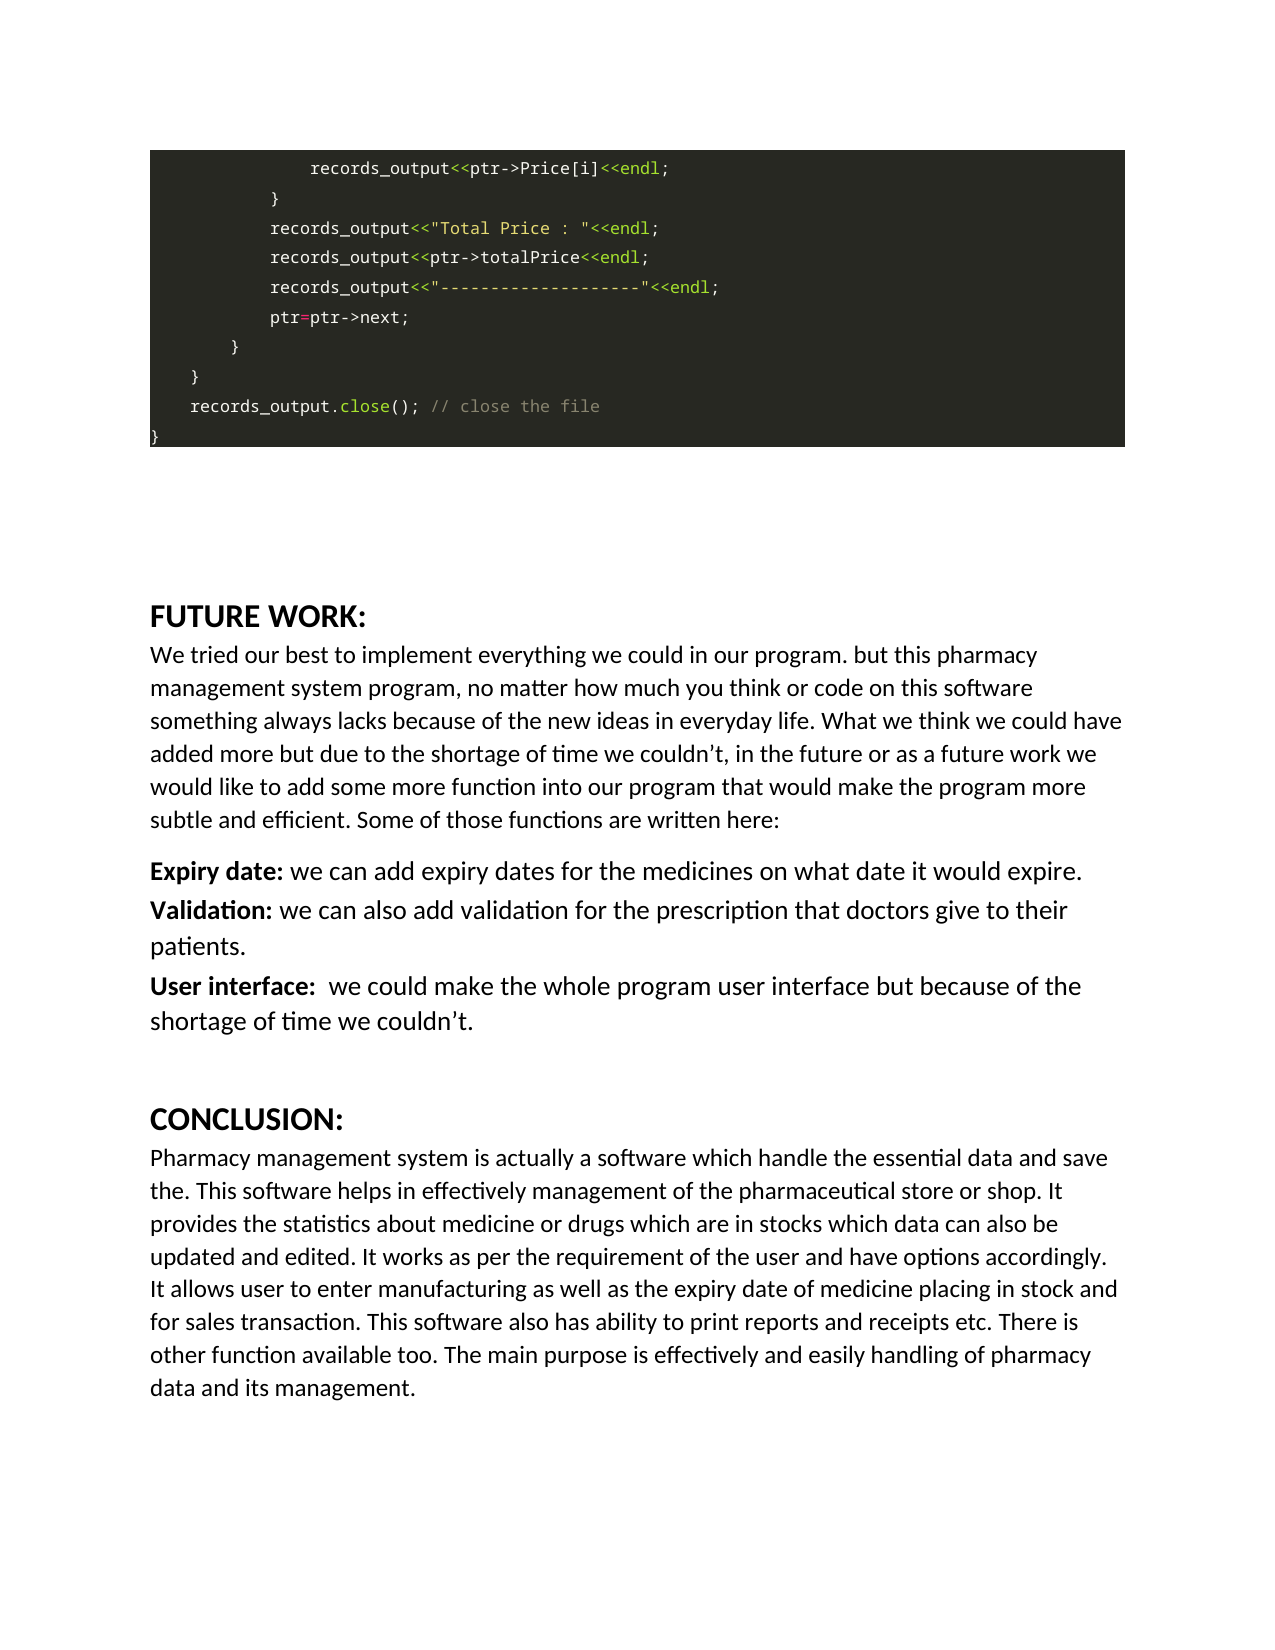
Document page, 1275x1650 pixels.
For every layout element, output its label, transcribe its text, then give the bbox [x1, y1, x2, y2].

text Pharmacy management system is actually a software which handle the essential data and save the. This software helps in effectively management of the pharmaceutical store or shop. It provides the statistics about medicine or drugs which are in stocks which data can also be updated and edited. It works as per the requirement of the user and have options accordingly. It allows user to enter manufacturing as well as the expiry date of medicine placing in stock and for sales transaction. This software also has ability to print reports and receipts etc. There is other function available too. The main purpose is effectively and easily handling of pharmacy data and its management. [150, 1142, 1125, 1403]
text records_output<<ptr->totalPrice<<endl; [150, 239, 1125, 269]
text } [150, 180, 1125, 209]
text records_output<<ptr->Price[i]<<endl; [150, 150, 1125, 180]
subtitle Expiry date: we can add expiry dates for the medicines on what date it would expire. [150, 854, 1125, 887]
subtitle User interface: we could make the whole program user interface but because of the shortage of time we couldn’t. [150, 969, 1125, 1037]
subtitle Validation: we can also add validation for the prescription that doctors give to their patients. [150, 893, 1125, 962]
text } [150, 328, 1125, 358]
text ptr=ptr->next; [150, 298, 1125, 328]
text We tried our best to implement everything we could in our program. but this pharmacy management system program, no matter how much you think or code on this software something always lacks because of the new ideas in everyday life. What we think we could have added more but due to the shortage of time we couldn’t, in the future or as a future work we would like to add some more function into our program that would make the program more subtle and efficient. Some of those functions are written here: [150, 639, 1125, 834]
subtitle CONCLUSION: [150, 1098, 1125, 1139]
subtitle FUTURE WORK: [150, 596, 1125, 636]
text } [150, 417, 1125, 447]
text } [150, 358, 1125, 387]
text records_output.close(); // close the file [150, 387, 1125, 417]
text records_output<<"Total Price : "<<endl; [150, 209, 1125, 239]
text records_output<<"--------------------"<<endl; [150, 269, 1125, 298]
